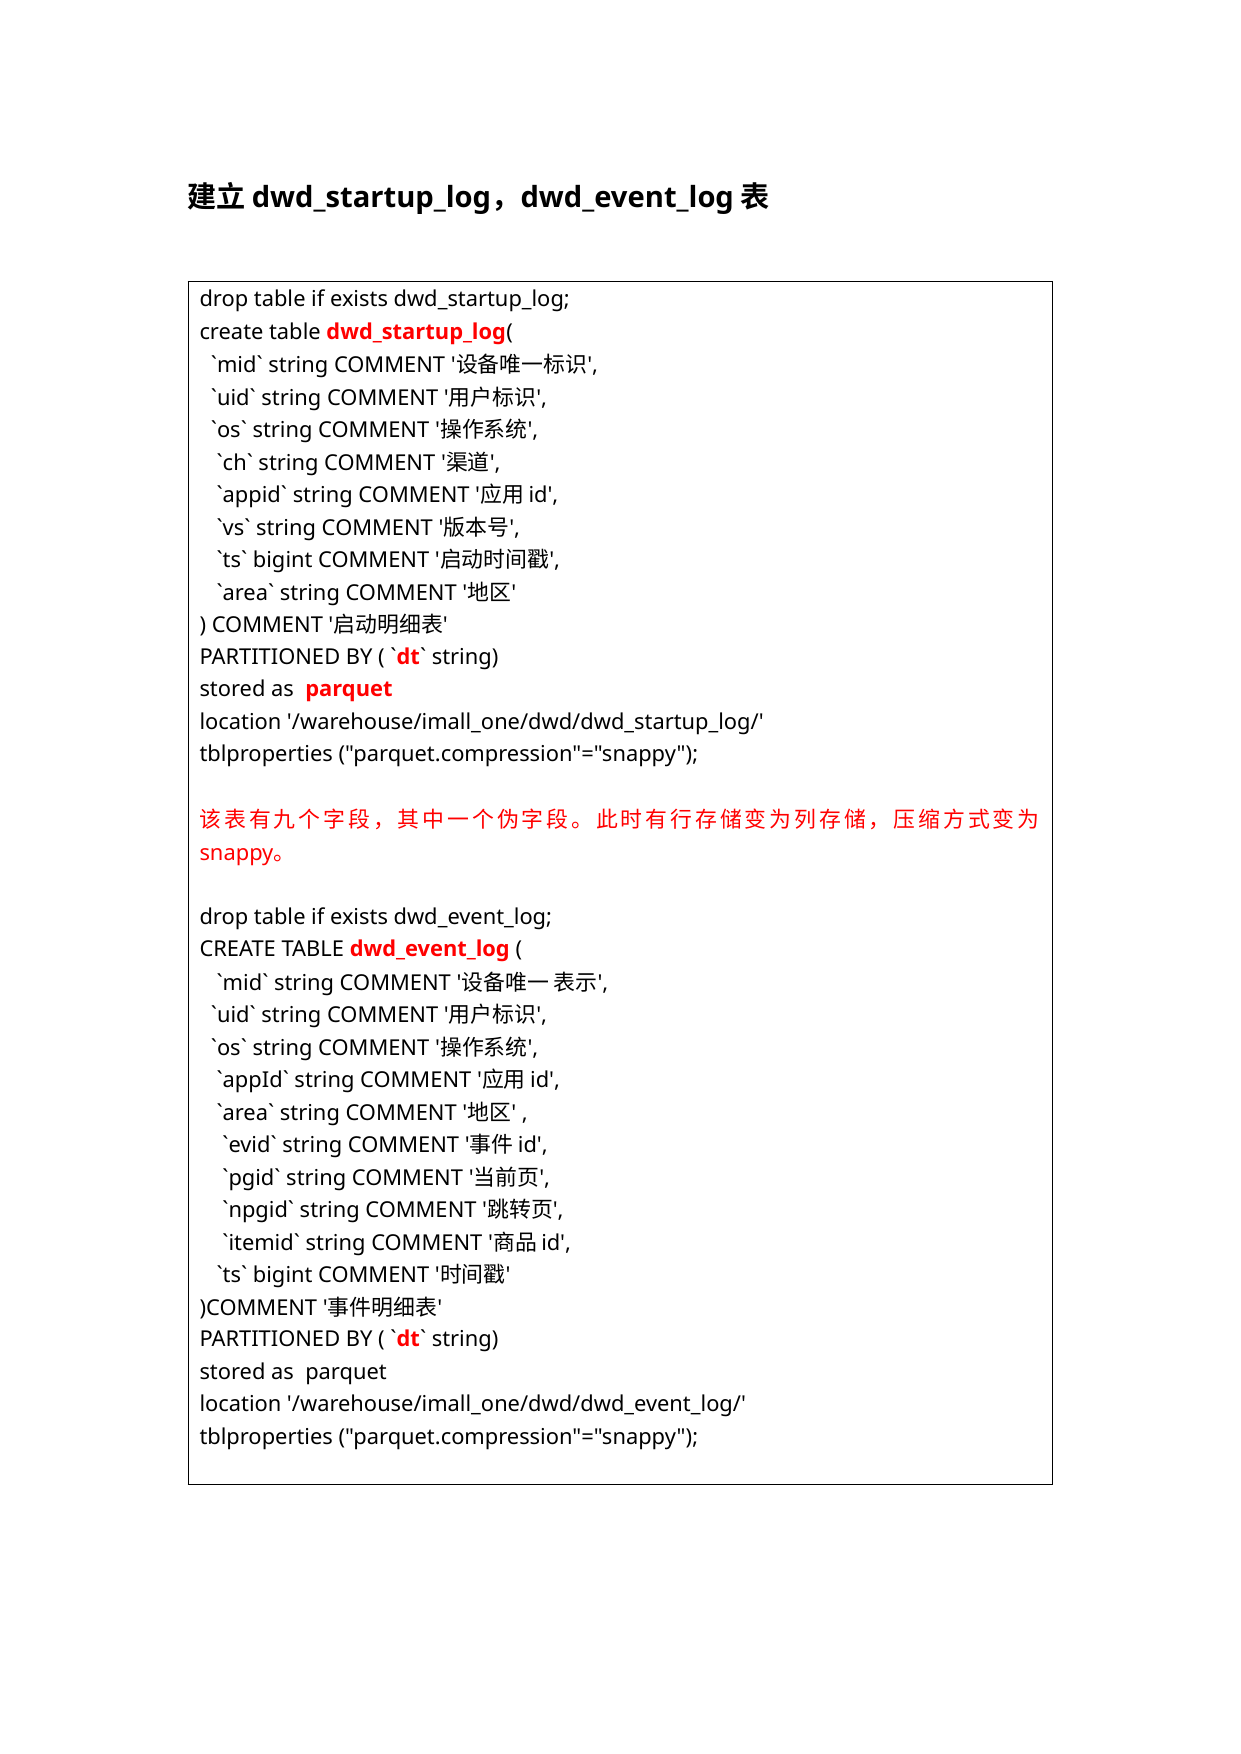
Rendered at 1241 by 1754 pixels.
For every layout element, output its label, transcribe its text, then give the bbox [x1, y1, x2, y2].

table_header drop table if exists dwd_startup_log; create table dwd_startup_log( `mid` string COMMENT '设备唯一标识', `uid` string COMMENT '用户标识', `os` string COMMENT '操作系统', `ch` string COMMENT '渠道', `appid` string COMMENT '应用id', `vs` string COMMENT '版本号', `ts` bigint COMMENT '启动时间戳', `area` string COMMENT '地区' ) COMMENT '启动明细表' PARTITIONED BY ( `dt` string) stored as parquet location '/warehouse/imall_one/dwd/dwd_startup_log/' tblproperties ("parquet.compression"="snappy"); 该表有九个字段，其中一个伪字段。此时有行存储变为列存储，压缩方式变为snappy。 drop table if exists dwd_event_log; CREATE TABLE dwd_event_log ( `mid` string COMMENT '设备唯一 表示', `uid` string COMMENT '用户标识', `os` string COMMENT '操作系统', `appId` string COMMENT '应用id', `area` string COMMENT '地区' , `evid` string COMMENT '事件id', `pgid` string COMMENT '当前页', `npgid` string COMMENT '跳转页', `itemid` string COMMENT '商品id', `ts` bigint COMMENT '时间戳' )COMMENT '事件明细表' PARTITIONED BY ( `dt` string) stored as parquet location '/warehouse/imall_one/dwd/dwd_event_log/' tblproperties ("parquet.compression"="snappy"); [189, 282, 1052, 1484]
subtitle 建立dwd_startup_log，dwd_event_log表 [187, 162, 1053, 227]
